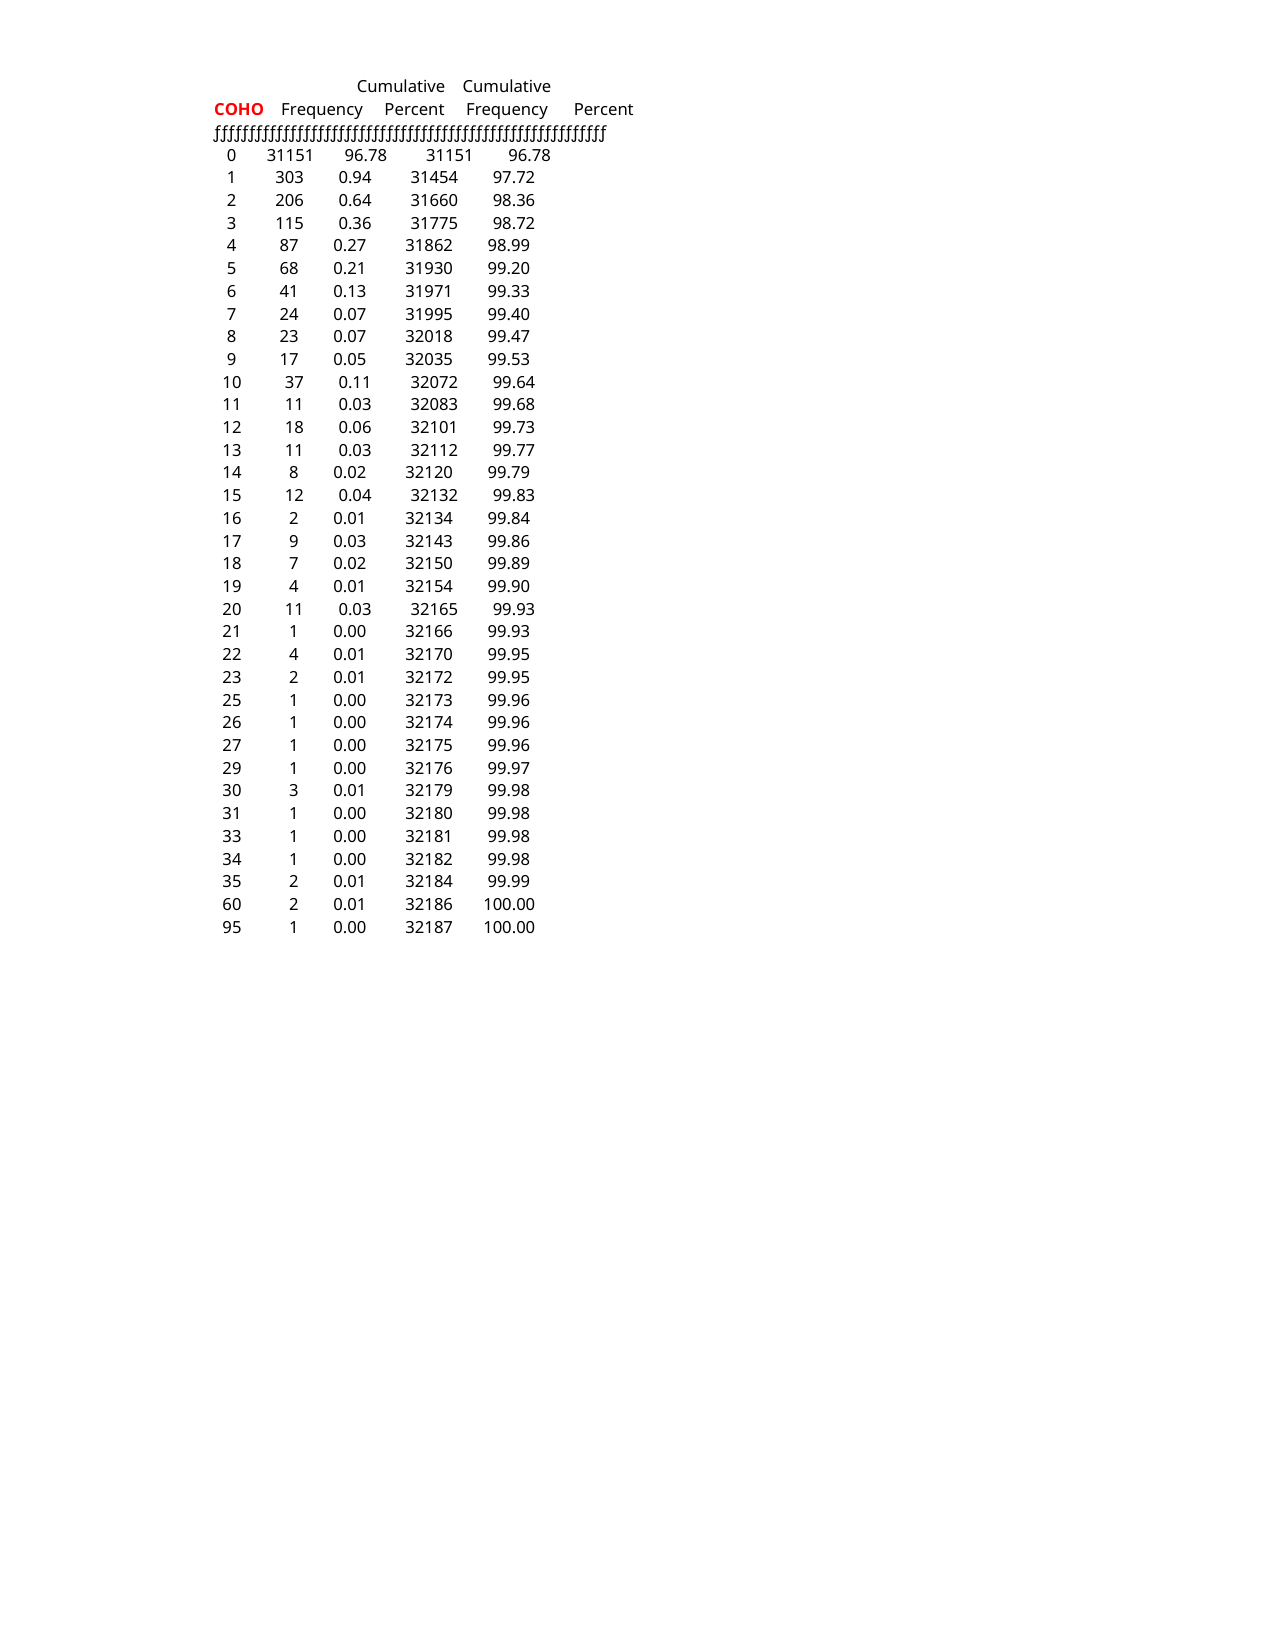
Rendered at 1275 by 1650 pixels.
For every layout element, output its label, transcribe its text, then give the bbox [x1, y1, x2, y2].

text 1 303 0.94 31454 97.72 [75, 166, 1200, 188]
text 9 17 0.05 32035 99.53 [75, 347, 1200, 370]
text 12 18 0.06 32101 99.73 [75, 416, 1200, 438]
text 26 1 0.00 32174 99.96 [75, 711, 1200, 733]
text 6 41 0.13 31971 99.33 [75, 279, 1200, 302]
text 22 4 0.01 32170 99.95 [75, 643, 1200, 665]
text 3 115 0.36 31775 98.72 [75, 211, 1200, 234]
text 34 1 0.00 32182 99.98 [75, 847, 1200, 870]
text COHO Frequency Percent Frequency Percent [75, 98, 1200, 120]
text 60 2 0.01 32186 100.00 [75, 892, 1200, 915]
text 21 1 0.00 32166 99.93 [75, 620, 1200, 643]
text 29 1 0.00 32176 99.97 [75, 756, 1200, 779]
text 95 1 0.00 32187 100.00 [75, 915, 1200, 938]
text 15 12 0.04 32132 99.83 [75, 484, 1200, 506]
text 10 37 0.11 32072 99.64 [75, 370, 1200, 393]
text 27 1 0.00 32175 99.96 [75, 733, 1200, 756]
text 13 11 0.03 32112 99.77 [75, 438, 1200, 461]
text 4 87 0.27 31862 98.99 [75, 234, 1200, 257]
text 17 9 0.03 32143 99.86 [75, 529, 1200, 552]
text 5 68 0.21 31930 99.20 [75, 257, 1200, 279]
text 31 1 0.00 32180 99.98 [75, 802, 1200, 824]
text 25 1 0.00 32173 99.96 [75, 688, 1200, 711]
text 11 11 0.03 32083 99.68 [75, 393, 1200, 416]
text 35 2 0.01 32184 99.99 [75, 870, 1200, 892]
text 0 31151 96.78 31151 96.78 [75, 143, 1200, 166]
text 23 2 0.01 32172 99.95 [75, 665, 1200, 688]
text 19 4 0.01 32154 99.90 [75, 574, 1200, 597]
text 2 206 0.64 31660 98.36 [75, 188, 1200, 211]
text 20 11 0.03 32165 99.93 [75, 597, 1200, 620]
text 30 3 0.01 32179 99.98 [75, 779, 1200, 802]
text 7 24 0.07 31995 99.40 [75, 302, 1200, 325]
text 18 7 0.02 32150 99.89 [75, 552, 1200, 574]
text ƒƒƒƒƒƒƒƒƒƒƒƒƒƒƒƒƒƒƒƒƒƒƒƒƒƒƒƒƒƒƒƒƒƒƒƒƒƒƒƒƒƒƒƒƒƒƒƒƒƒƒƒƒƒƒƒƒ [75, 120, 1200, 143]
text 8 23 0.07 32018 99.47 [75, 325, 1200, 347]
text 16 2 0.01 32134 99.84 [75, 506, 1200, 529]
text Cumulative Cumulative [75, 75, 1200, 98]
text 33 1 0.00 32181 99.98 [75, 824, 1200, 847]
text 14 8 0.02 32120 99.79 [75, 461, 1200, 484]
